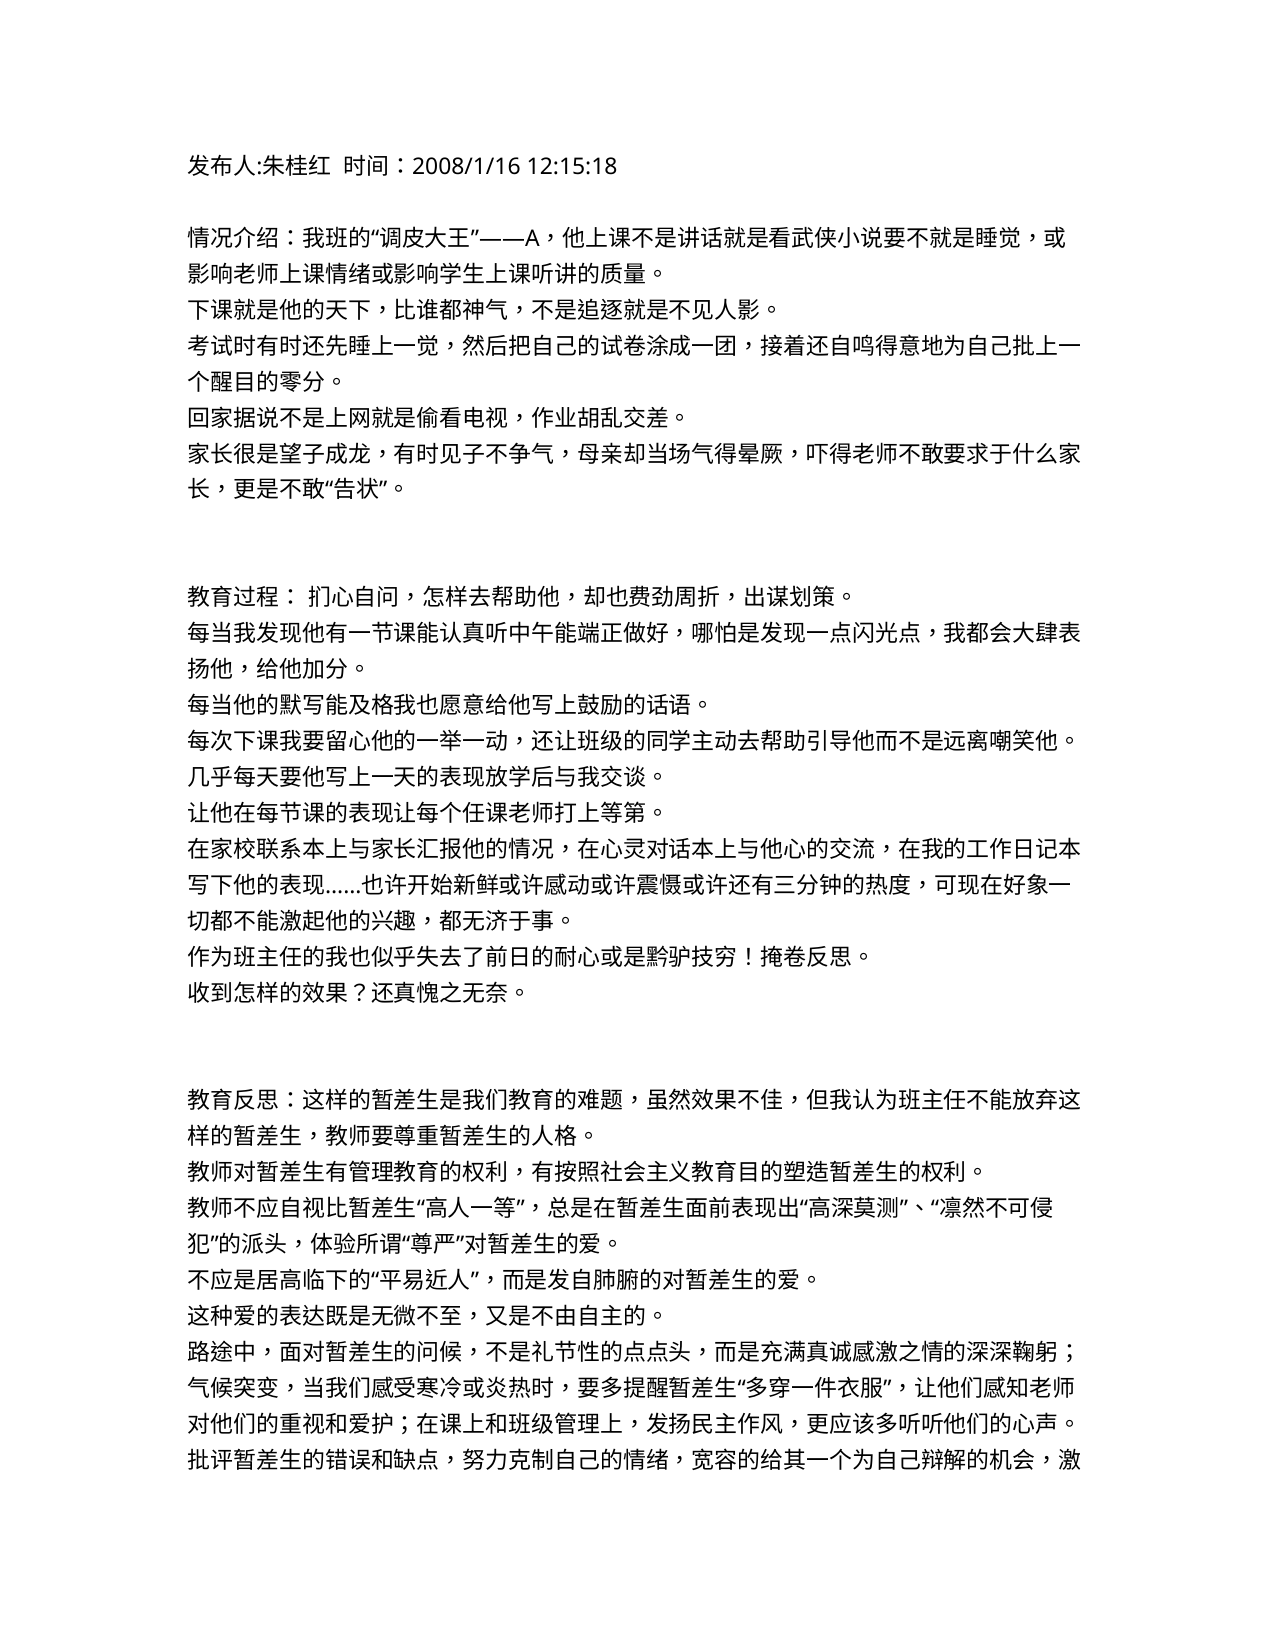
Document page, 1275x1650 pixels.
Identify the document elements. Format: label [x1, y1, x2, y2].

text [187, 150, 1087, 1475]
